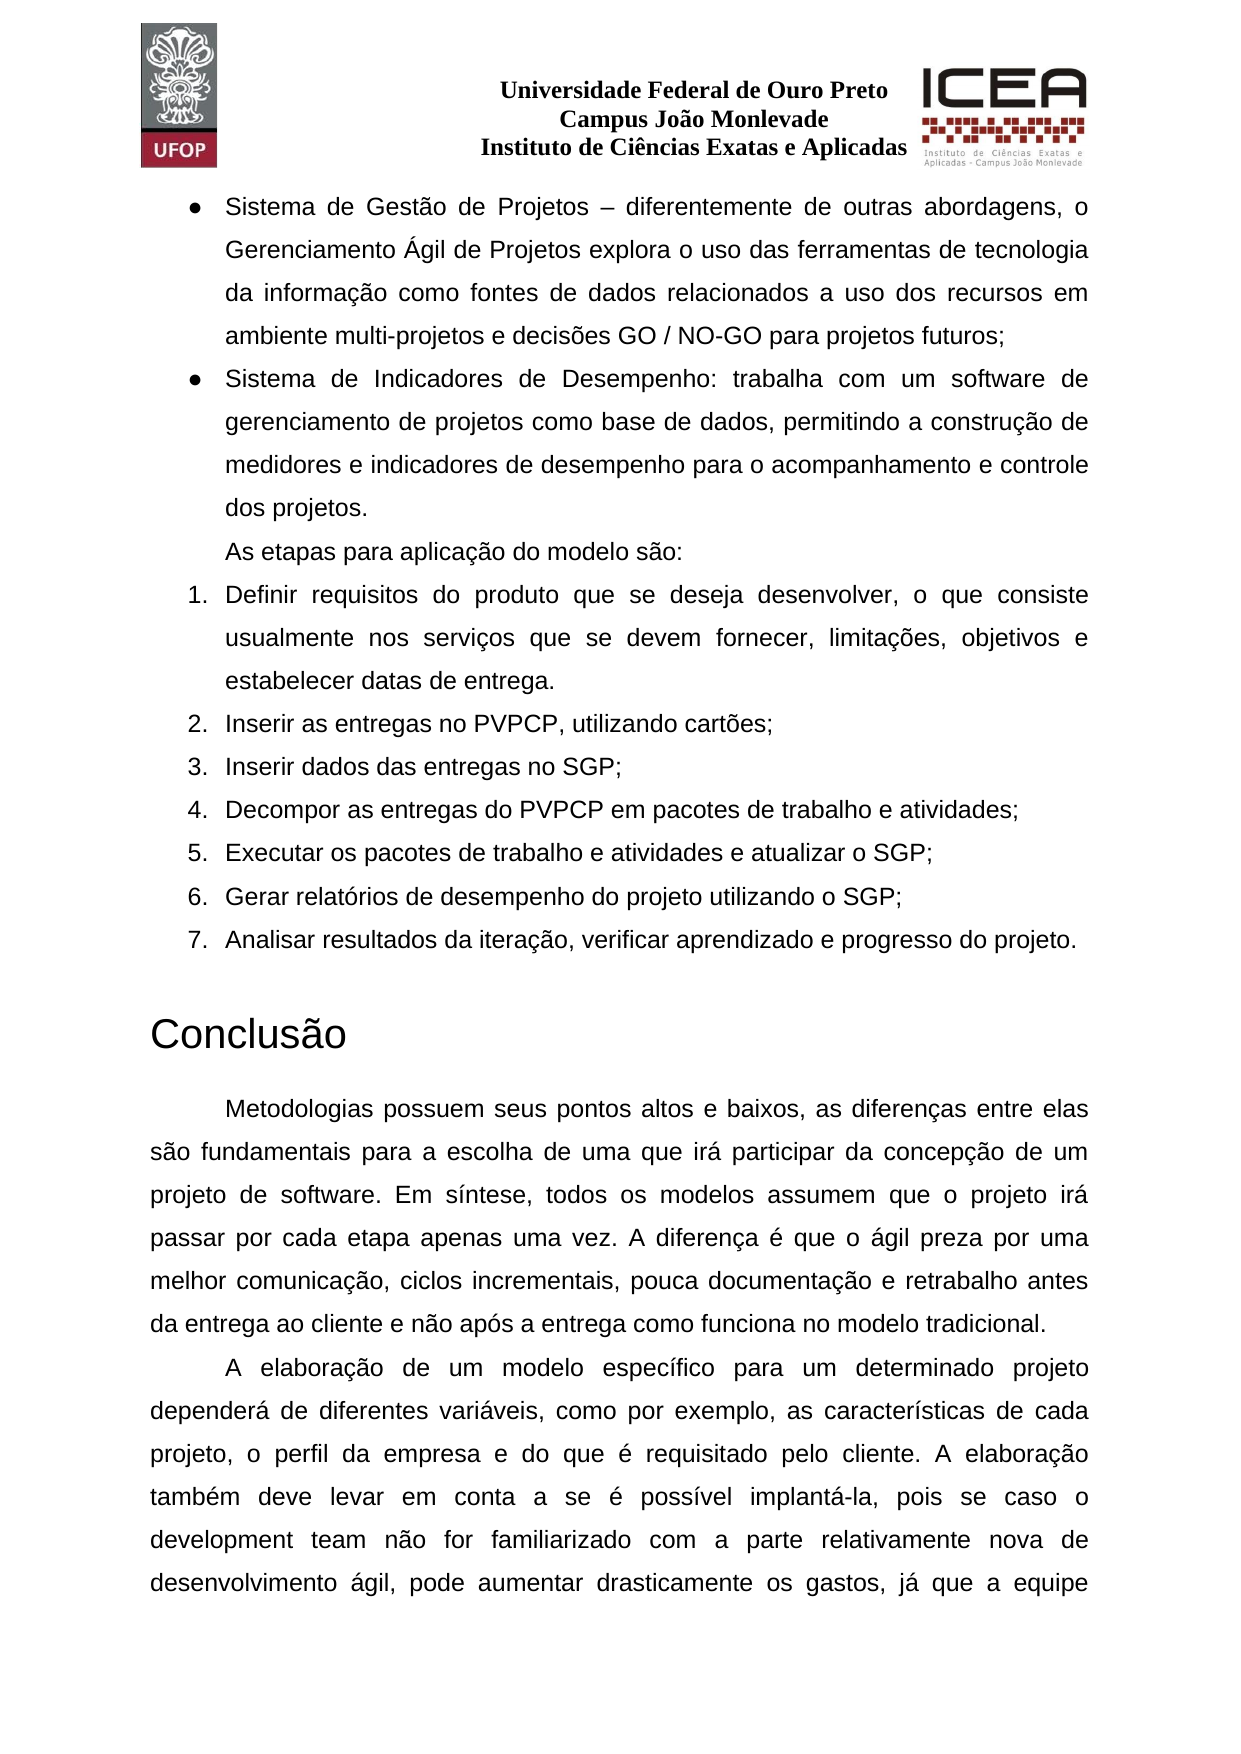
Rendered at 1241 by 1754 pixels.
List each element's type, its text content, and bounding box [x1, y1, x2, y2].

list Inserir dados das entregas no SGP; [187, 752, 1090, 781]
subtitle Conclusão [150, 1009, 1090, 1057]
list Gerar relatórios de desempenho do projeto utilizando o SGP; [187, 881, 1090, 910]
picture [139, 23, 218, 168]
text Metodologias possuem seus pontos altos e baixos, as diferenças entre elas são fundamentais para a escolha de uma que irá participar da concepção de um projeto de software. Em síntese, todos os modelos assumem que o projeto irá passar por cada etapa apenas uma vez. A diferença é que o ágil preza por uma melhor comunicação, ciclos incrementais, pouca documentação e retrabalho antes da entrega ao cliente e não após a entrega como funciona no modelo tradicional. [150, 1094, 1090, 1338]
picture [917, 62, 1090, 170]
list Analisar resultados da iteração, verificar aprendizado e progresso do projeto. [187, 924, 1090, 953]
list Executar os pacotes de trabalho e atividades e atualizar o SGP; [187, 838, 1090, 867]
list Definir requisitos do produto que se deseja desenvolver, o que consiste usualmente nos serviços que se devem fornecer, limitações, objetivos e estabelecer datas de entrega. [187, 579, 1090, 694]
list Inserir as entregas no PVPCP, utilizando cartões; [187, 709, 1090, 738]
list Sistema de Indicadores de Desempenho: trabalha com um software de gerenciamento de projetos como base de dados, permitindo a construção de medidores e indicadores de desempenho para o acompanhamento e controle dos projetos. [187, 364, 1090, 522]
list Decompor as entregas do PVPCP em pacotes de trabalho e atividades; [187, 795, 1090, 824]
list Sistema de Gestão de Projetos – diferentemente de outras abordagens, o Gerenciamento Ágil de Projetos explora o uso das ferramentas de tecnologia da informação como fontes de dados relacionados a uso dos recursos em ambiente multi-projetos e decisões GO / NO-GO para projetos futuros; [187, 191, 1090, 349]
text As etapas para aplicação do modelo são: [150, 536, 1090, 565]
